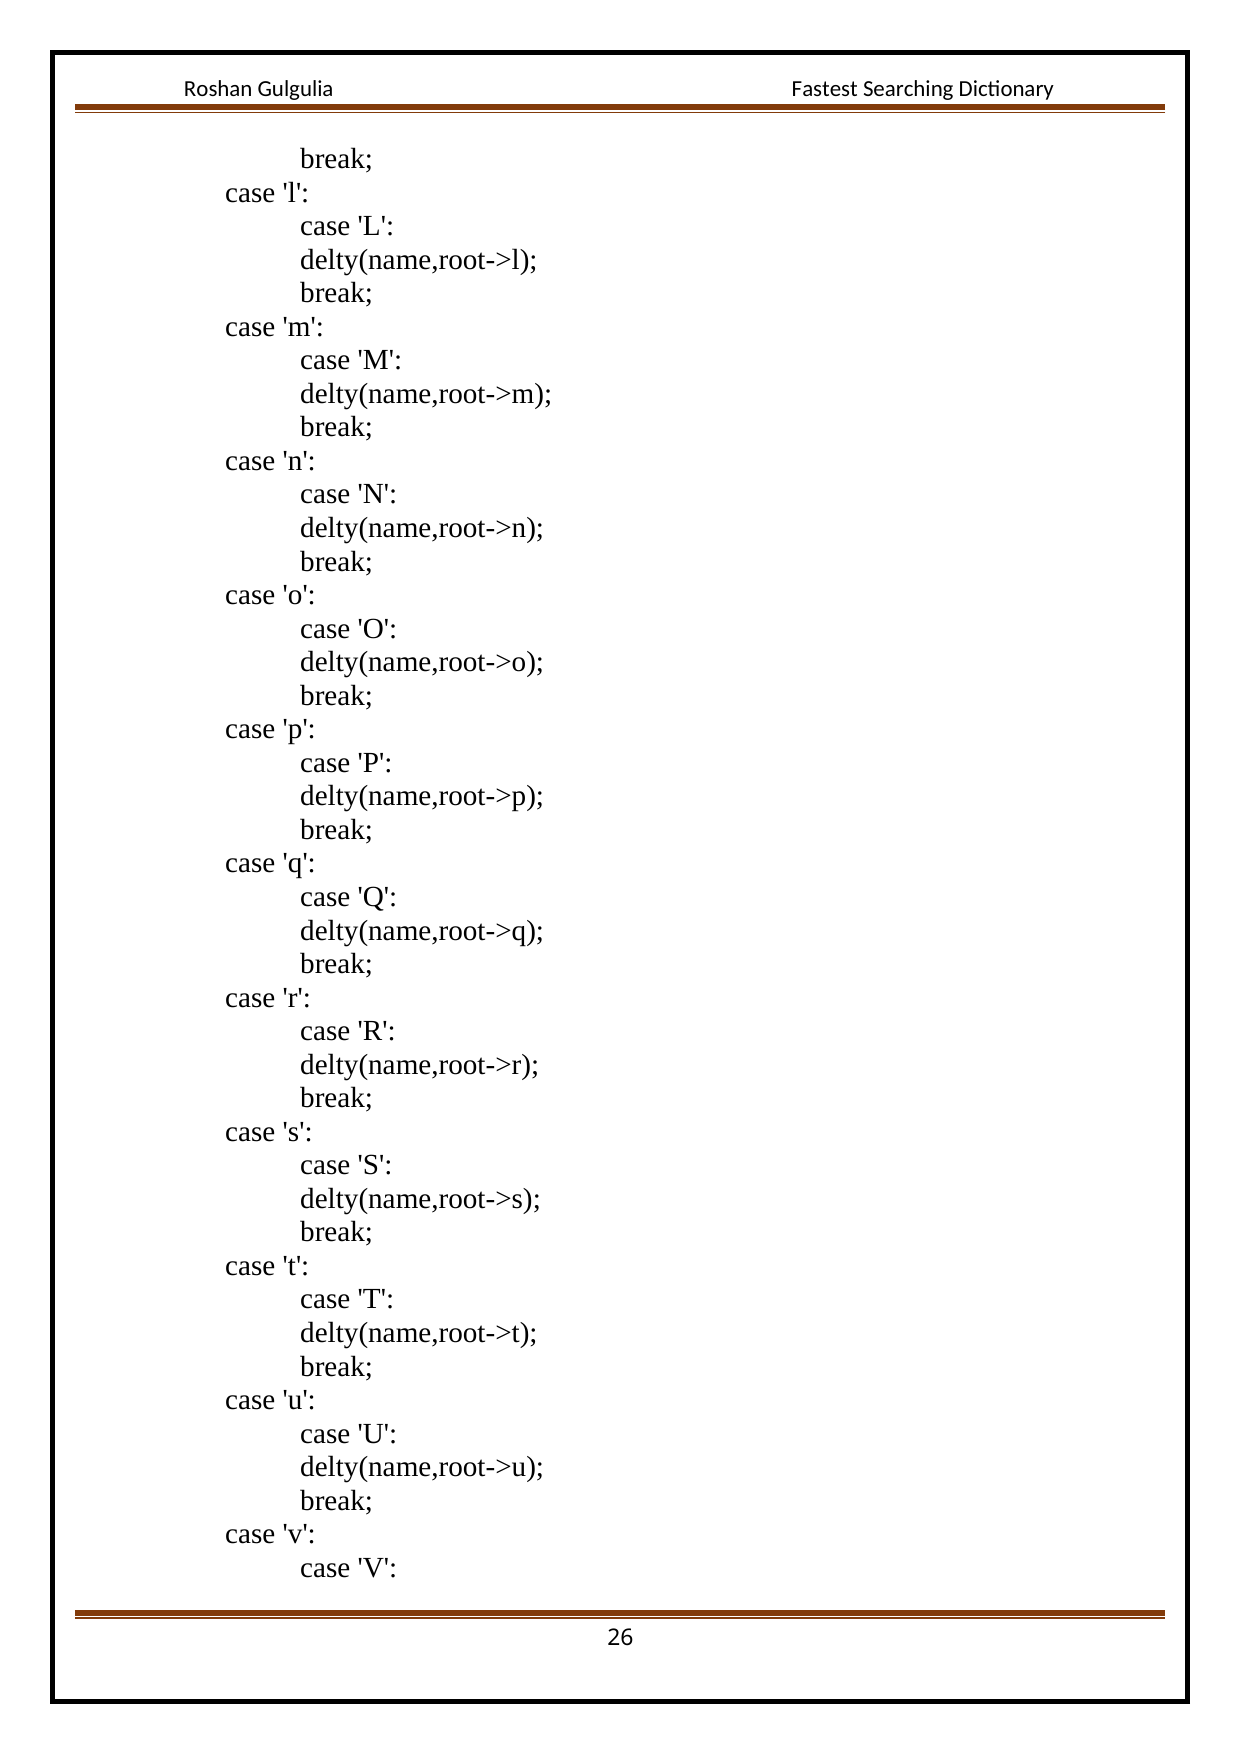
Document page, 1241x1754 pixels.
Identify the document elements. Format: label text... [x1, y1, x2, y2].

text break; [134, 812, 1123, 846]
text case 'P': [134, 745, 1123, 778]
text case 'T': [134, 1282, 1123, 1315]
text case 'l': [134, 175, 1123, 208]
text case 'u': [134, 1382, 1123, 1416]
text case 'V': [134, 1550, 1123, 1583]
text case 'N': [134, 477, 1123, 510]
text case 'O': [134, 611, 1123, 644]
text break; [134, 1483, 1123, 1516]
text case 'R': [134, 1013, 1123, 1047]
text case 'm': [134, 309, 1123, 342]
text delty(name,root->s); [134, 1181, 1123, 1214]
text case 'q': [134, 846, 1123, 879]
text case 'n': [134, 443, 1123, 477]
text delty(name,root->o); [134, 644, 1123, 678]
text delty(name,root->m); [134, 376, 1123, 409]
text break; [134, 141, 1123, 175]
text delty(name,root->p); [134, 778, 1123, 812]
text break; [134, 1349, 1123, 1382]
text case 'v': [134, 1516, 1123, 1550]
text case 'Q': [134, 879, 1123, 913]
text break; [134, 946, 1123, 980]
text break; [134, 544, 1123, 577]
text case 'L': [134, 208, 1123, 242]
text break; [134, 409, 1123, 443]
text case 'p': [134, 711, 1123, 745]
text case 'r': [134, 980, 1123, 1013]
text case 'M': [134, 342, 1123, 376]
text delty(name,root->q); [134, 913, 1123, 946]
text break; [134, 678, 1123, 711]
text break; [134, 1214, 1123, 1248]
text delty(name,root->u); [134, 1449, 1123, 1483]
text delty(name,root->n); [134, 510, 1123, 544]
text case 'S': [134, 1147, 1123, 1181]
text case 'U': [134, 1416, 1123, 1449]
text delty(name,root->t); [134, 1315, 1123, 1349]
text delty(name,root->r); [134, 1047, 1123, 1080]
text delty(name,root->l); [134, 242, 1123, 275]
text break; [134, 1080, 1123, 1114]
text break; [134, 275, 1123, 309]
text case 't': [134, 1248, 1123, 1282]
text case 'o': [134, 577, 1123, 611]
text case 's': [134, 1114, 1123, 1147]
